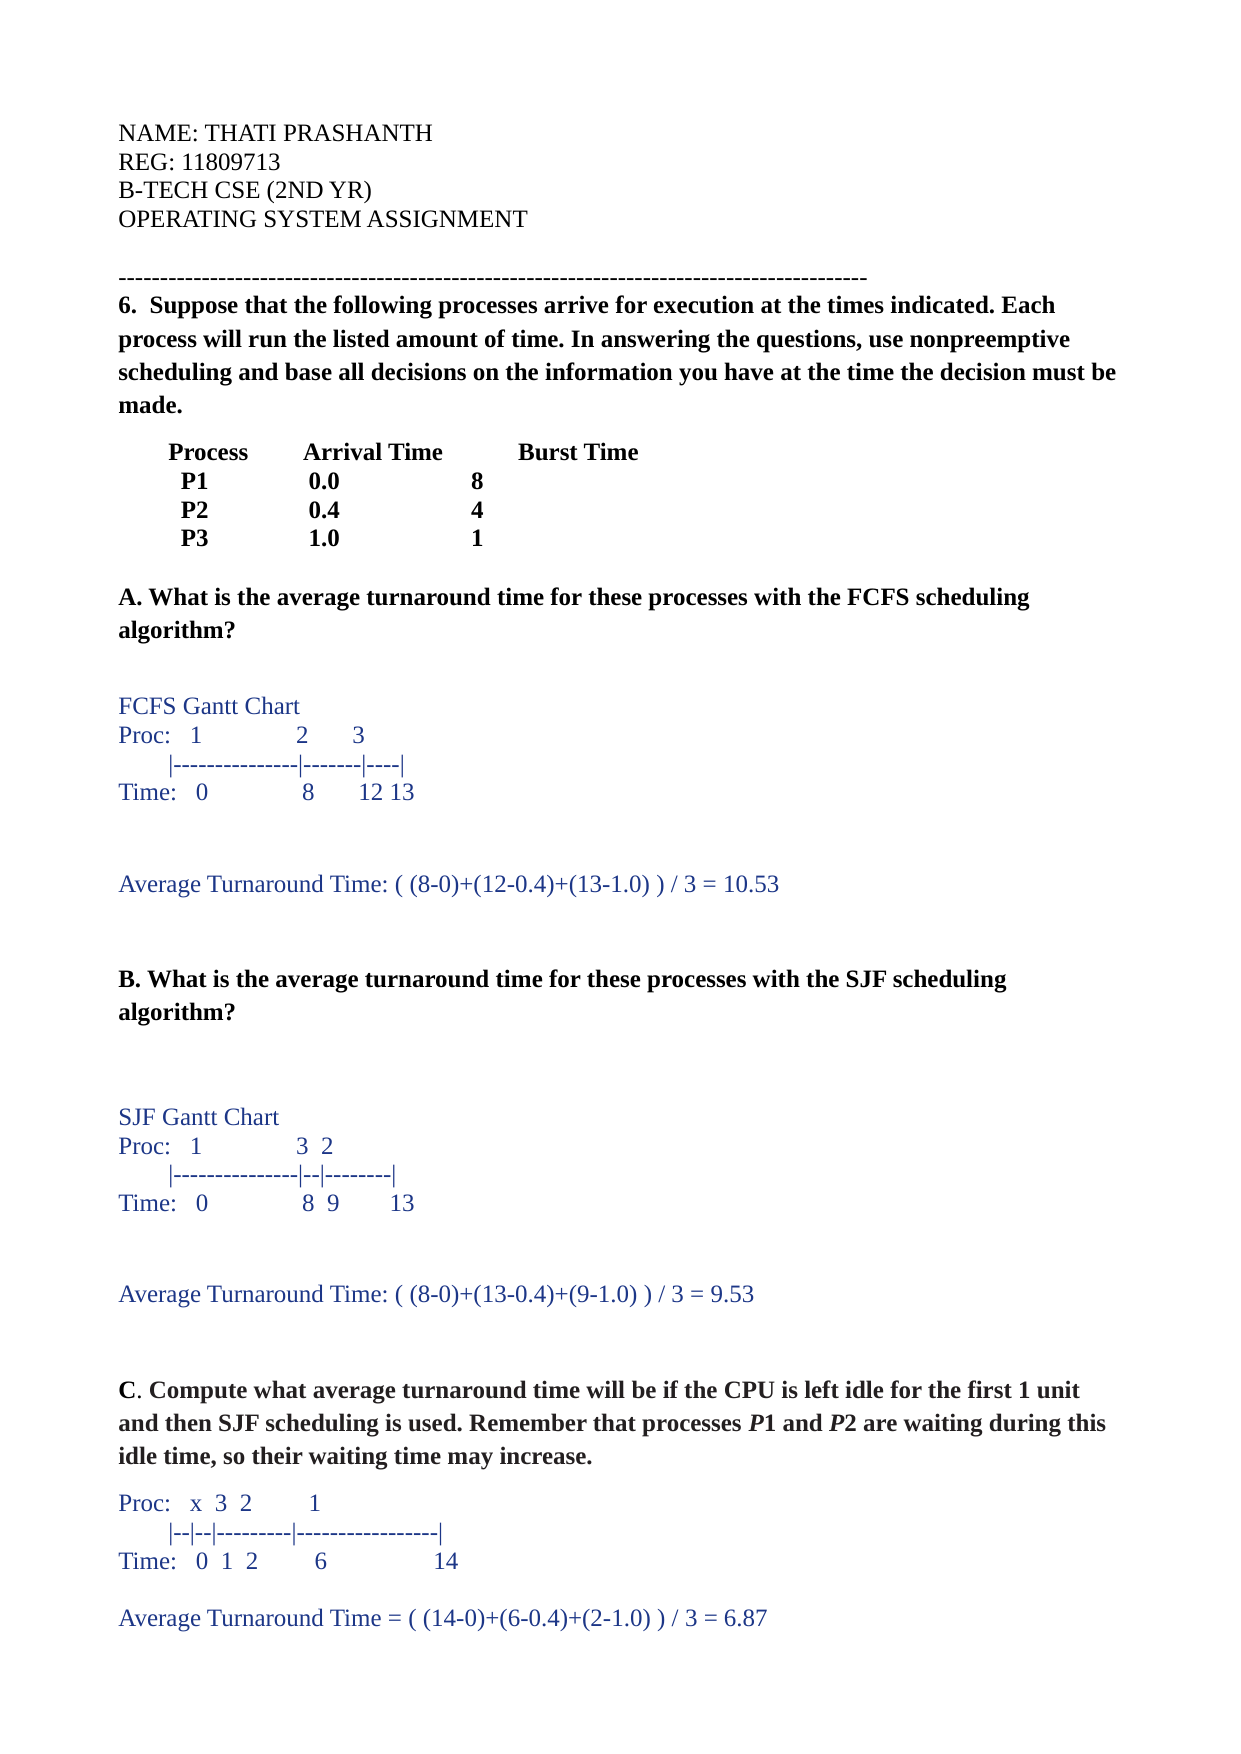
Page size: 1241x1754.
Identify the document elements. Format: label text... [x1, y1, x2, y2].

text 6. Suppose that the following processes arrive for execution at the times indicated. Each process will run the listed amount of time. In answering the questions, use nonpreemptive scheduling and base all decisions on the information you have at the time the decision must be made. [118, 291, 1122, 418]
text P1 0.0 8 [118, 466, 1122, 495]
text OPERATING SYSTEM ASSIGNMENT [118, 204, 1122, 233]
text FCFS Gantt Chart [118, 691, 1122, 720]
text B-TECH CSE (2ND YR) [118, 176, 1122, 204]
text NAME: THATI PRASHANTH [118, 118, 1122, 147]
text B. What is the average turnaround time for these processes with the SJF scheduling algorithm? [118, 964, 1122, 1026]
text Time: 0 1 2 6 14 [118, 1546, 1122, 1574]
text |---------------|-------|----| [118, 749, 1122, 777]
text Proc: 1 2 3 [118, 720, 1122, 749]
text P2 0.4 4 [118, 495, 1122, 523]
text |--|--|---------|-----------------| [118, 1517, 1122, 1546]
text Process Arrival Time Burst Time [118, 437, 1122, 466]
text Average Turnaround Time: ( (8-0)+(13-0.4)+(9-1.0) ) / 3 = 9.53 [118, 1246, 1122, 1308]
text |---------------|--|--------| [118, 1159, 1122, 1188]
text Average Turnaround Time: ( (8-0)+(12-0.4)+(13-1.0) ) / 3 = 10.53 [118, 836, 1122, 897]
text Average Turnaround Time = ( (14-0)+(6-0.4)+(2-1.0) ) / 3 = 6.87 [118, 1603, 1122, 1632]
text Proc: x 3 2 1 [118, 1488, 1122, 1517]
text P3 1.0 1 [118, 523, 1122, 552]
text C. Compute what average turnaround time will be if the CPU is left idle for the first 1 unit and then SJF scheduling is used. Remember that processes P1 and P2 are waiting during this idle time, so their waiting time may increase. [118, 1375, 1122, 1469]
text Proc: 1 3 2 [118, 1131, 1122, 1159]
text Time: 0 8 9 13 [118, 1188, 1122, 1217]
text REG: 11809713 [118, 147, 1122, 176]
text ------------------------------------------------------------------------------------------ [118, 262, 1122, 291]
text A. What is the average turnaround time for these processes with the FCFS scheduling algorithm? [118, 582, 1122, 643]
text Time: 0 8 12 13 [118, 777, 1122, 806]
text SJF Gantt Chart [118, 1102, 1122, 1131]
